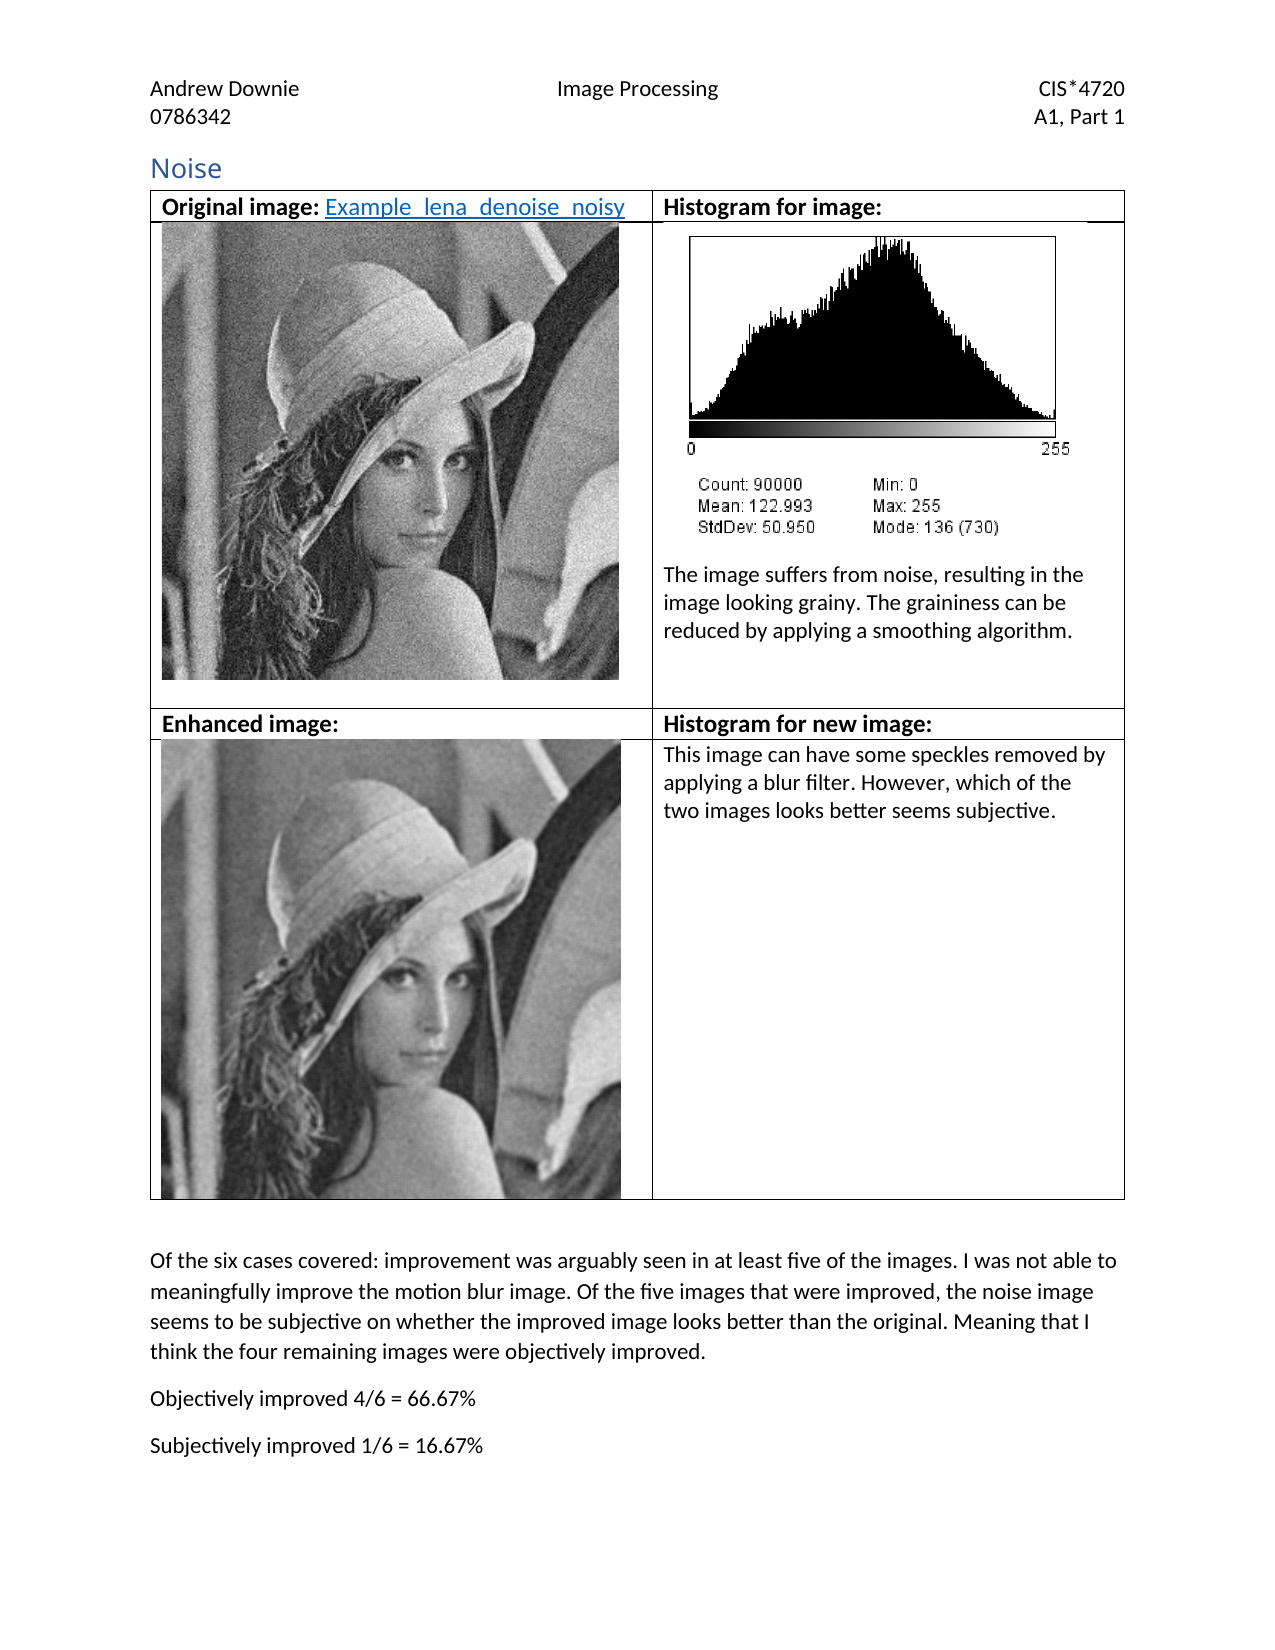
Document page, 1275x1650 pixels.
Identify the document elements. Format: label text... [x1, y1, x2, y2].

table_cell Histogram for new image: [653, 709, 1124, 739]
picture [161, 739, 621, 1199]
text Objectively improved 4/6 = 66.67% [150, 1384, 1125, 1412]
table_cell This image can have some speckles removed by applying a blur filter. However, which of the two images looks better seems subjective. [653, 740, 1124, 1199]
picture [161, 222, 619, 680]
table_cell [151, 740, 161, 1199]
table_cell The image suffers from noise, resulting in the image looking grainy. The graininess can be reduced by applying a smoothing algorithm. [653, 223, 1124, 707]
text Of the six cases covered: improvement was arguably seen in at least five of the images. I was not able to meaningfully improve the motion blur image. Of the five images that were improved, the noise image seems to be subjective on whether the improved image looks better than the original. Meaning that I think the four remaining images were objectively improved. [150, 1247, 1125, 1365]
picture [663, 222, 1088, 560]
table_cell Enhanced image: [151, 709, 652, 739]
text Subjectively improved 1/6 = 16.67% [150, 1431, 1125, 1459]
table_cell [151, 223, 652, 707]
table_header Original image: Example_lena_denoise_noisy [151, 191, 652, 221]
table_header Histogram for image: [653, 191, 1124, 221]
table_cell [621, 740, 652, 1199]
subtitle Noise [150, 150, 1125, 187]
